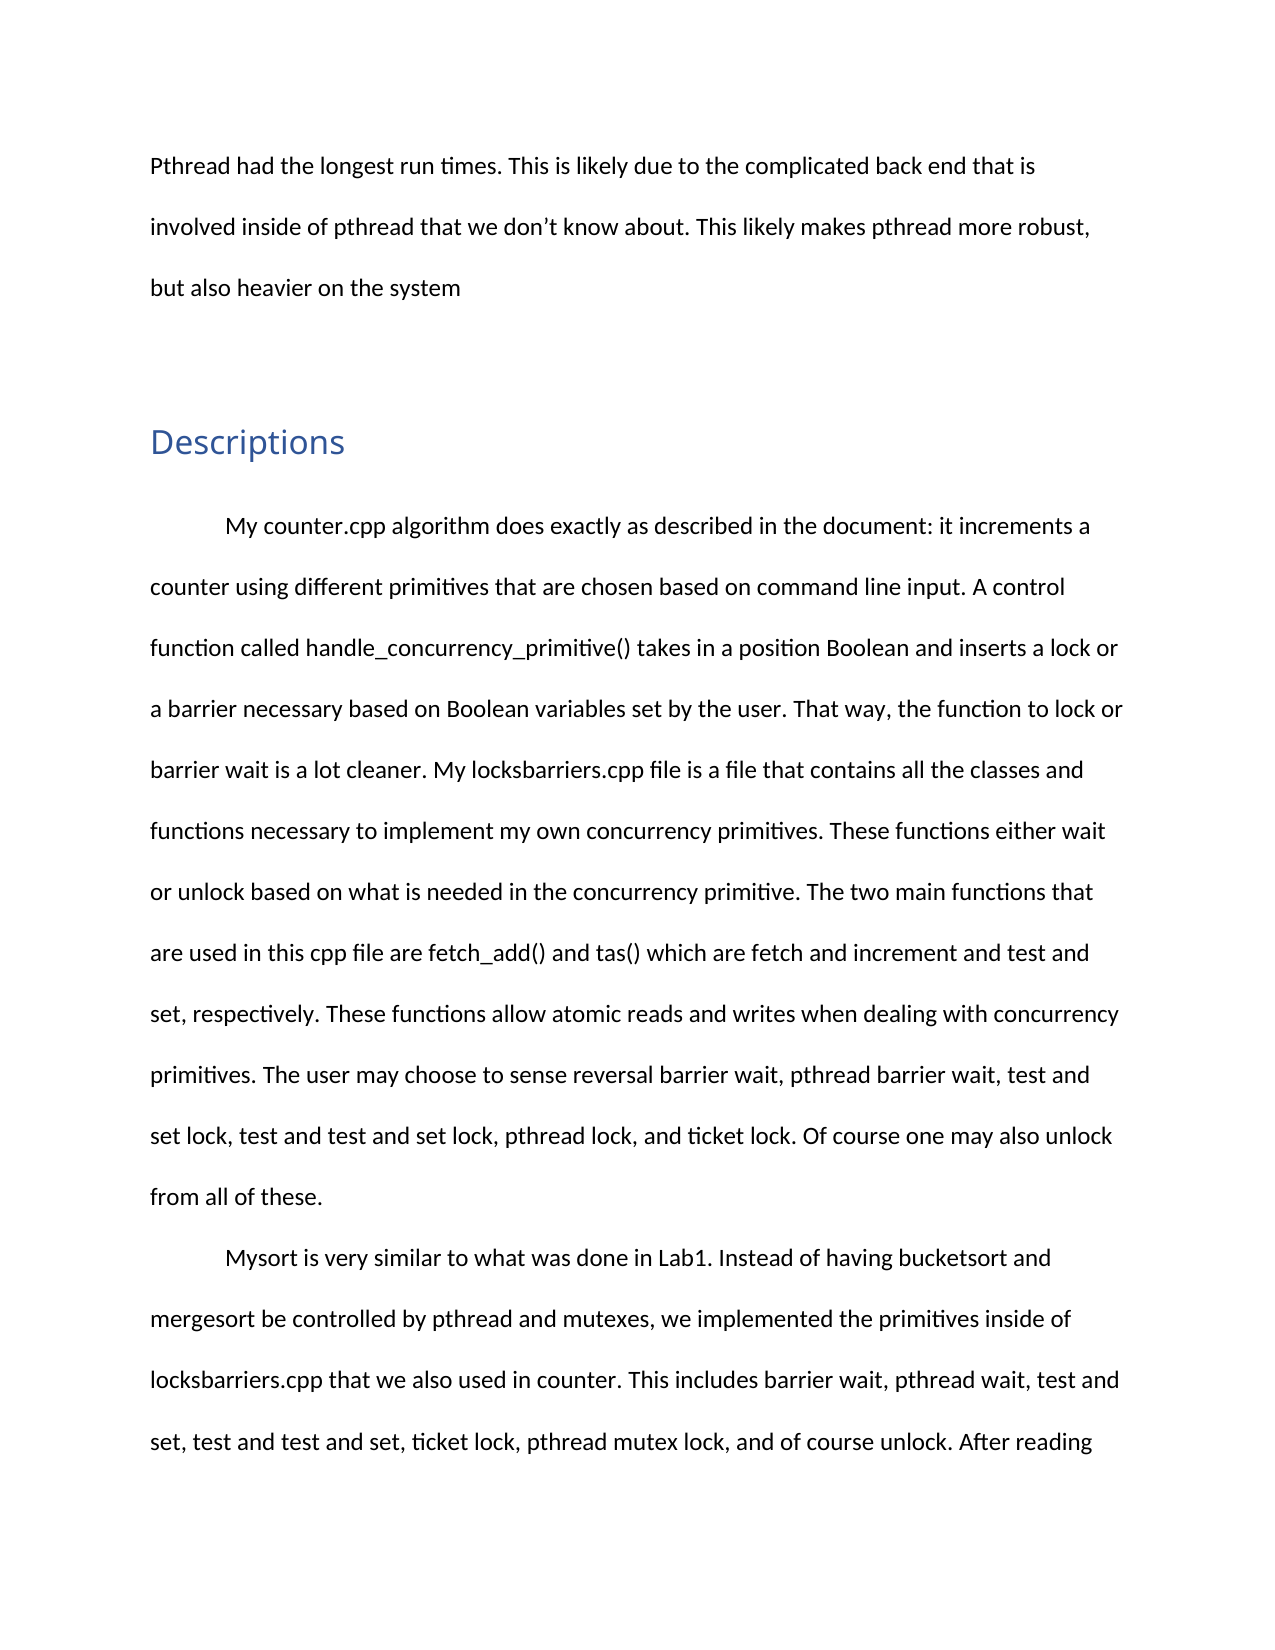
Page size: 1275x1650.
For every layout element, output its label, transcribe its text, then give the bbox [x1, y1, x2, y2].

subtitle Descriptions [150, 419, 1125, 464]
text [150, 1242, 1125, 1456]
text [150, 150, 1125, 303]
text My counter.cpp algorithm does exactly as described in the document: it increments a counter using different primitives that are chosen based on command line input. A control function called handle_concurrency_primitive() takes in a position Boolean and inserts a lock or a barrier necessary based on Boolean variables set by the user. That way, the function to lock or barrier wait is a lot cleaner. My locksbarriers.cpp file is a file that contains all the classes and functions necessary to implement my own concurrency primitives. These functions either wait or unlock based on what is needed in the concurrency primitive. The two main functions that are used in this cpp file are fetch_add() and tas() which are fetch and increment and test and set, respectively. These functions allow atomic reads and writes when dealing with concurrency primitives. The user may choose to sense reversal barrier wait, pthread barrier wait, test and set lock, test and test and set lock, pthread lock, and ticket lock. Of course one may also unlock from all of these. [150, 510, 1125, 1212]
